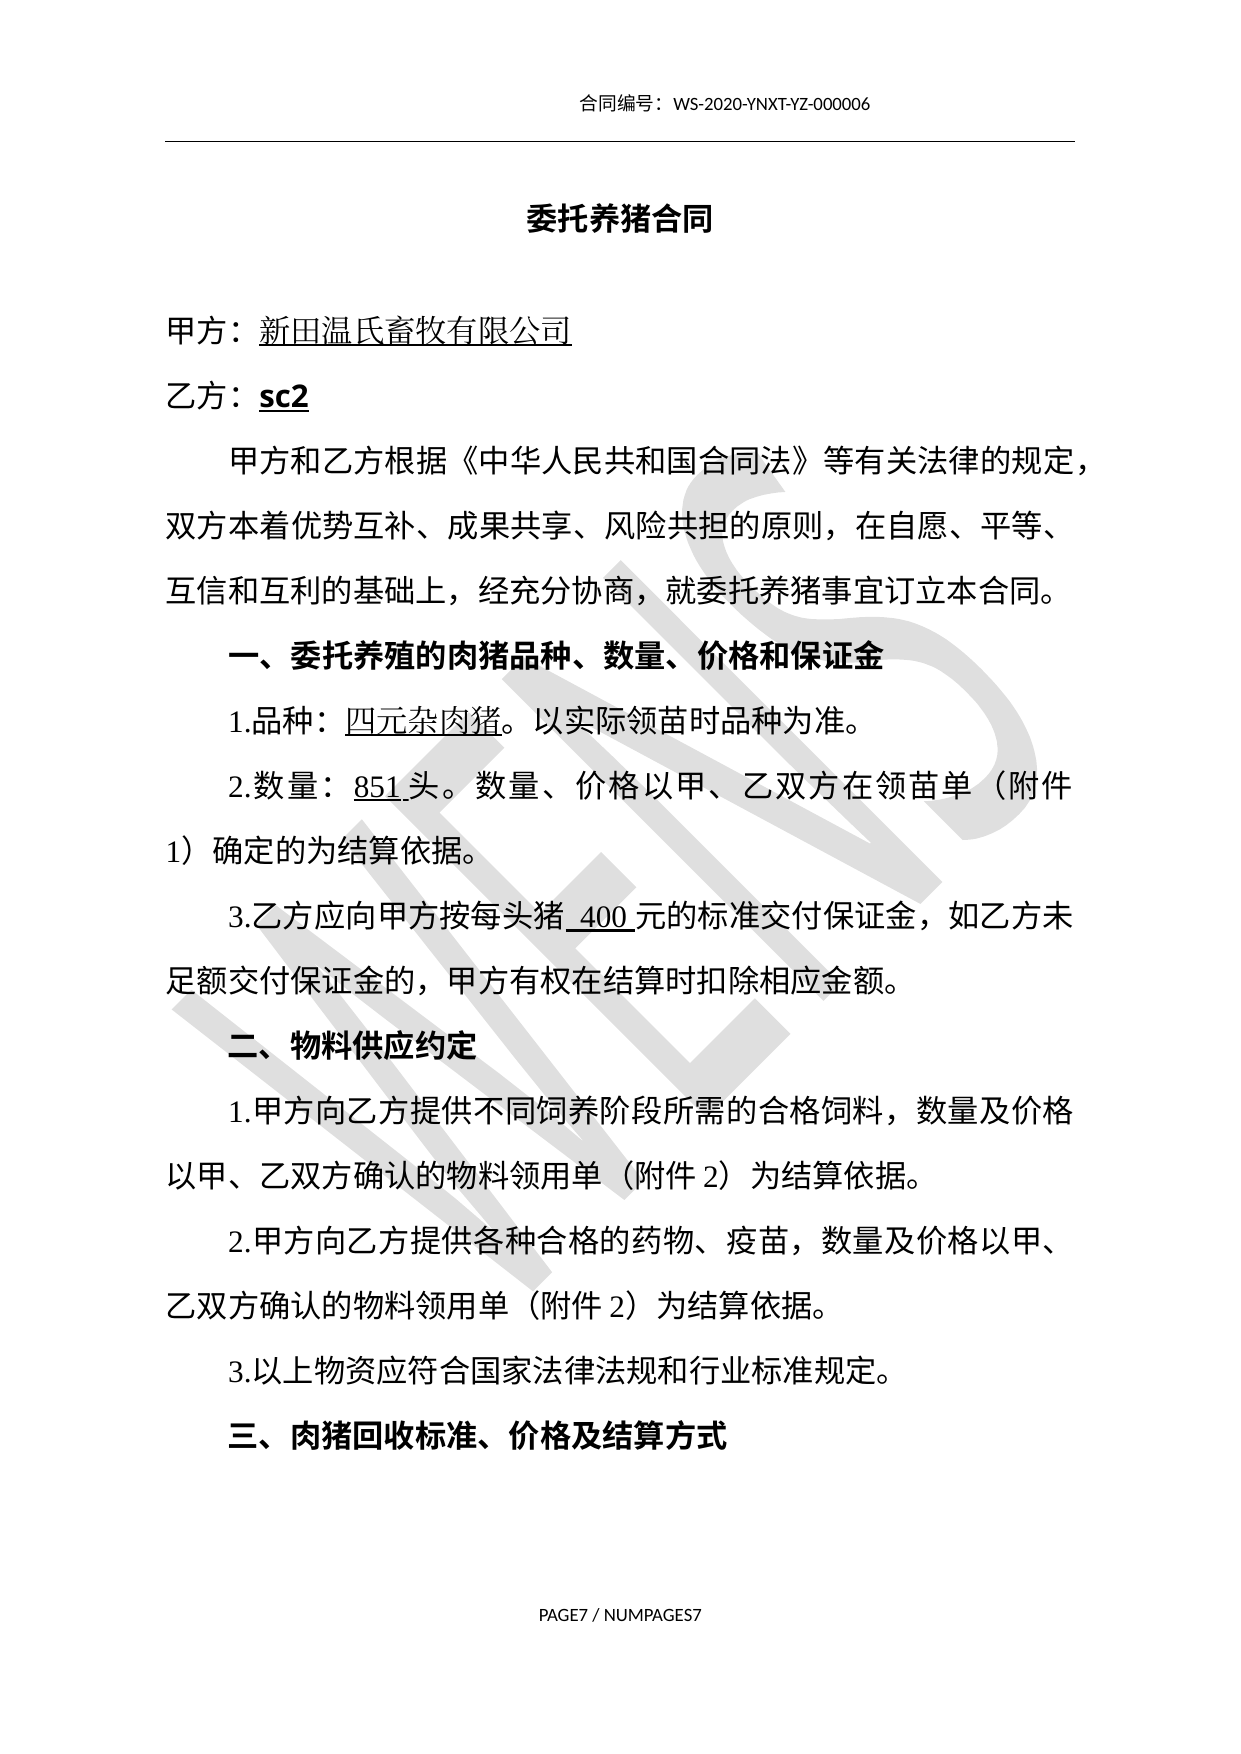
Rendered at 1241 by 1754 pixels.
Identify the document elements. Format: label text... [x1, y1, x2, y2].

text 3.以上物资应符合国家法律法规和行业标准规定。 [165, 1336, 1075, 1401]
text 一、委托养殖的肉猪品种、数量、价格和保证金 [165, 621, 1075, 686]
text 甲方和乙方根据《中华人民共和国合同法》等有关法律的规定，双方本着优势互补、成果共享、风险共担的原则，在自愿、平等、互信和互利的基础上，经充分协商，就委托养猪事宜订立本合同。 [165, 426, 1075, 621]
text 甲方：新田温氏畜牧有限公司 [165, 296, 1075, 361]
text 委托养猪合同 [165, 184, 1075, 249]
text 1.甲方向乙方提供不同饲养阶段所需的合格饲料，数量及价格以甲、乙双方确认的物料领用单（附件2）为结算依据。 [165, 1076, 1075, 1206]
text 三、肉猪回收标准、价格及结算方式 [165, 1401, 1075, 1466]
text 1.品种：四元杂肉猪。以实际领苗时品种为准。 [165, 686, 1075, 751]
text 2.数量：851头。数量、价格以甲、乙双方在领苗单（附件1）确定的为结算依据。 [165, 751, 1075, 881]
text 2.甲方向乙方提供各种合格的药物、疫苗，数量及价格以甲、乙双方确认的物料领用单（附件2）为结算依据。 [165, 1206, 1075, 1336]
text 3.乙方应向甲方按每头猪 400 元的标准交付保证金，如乙方未足额交付保证金的，甲方有权在结算时扣除相应金额。 [165, 881, 1075, 1011]
text 二、物料供应约定 [165, 1011, 1075, 1076]
text 乙方：sc2 [165, 361, 1075, 426]
